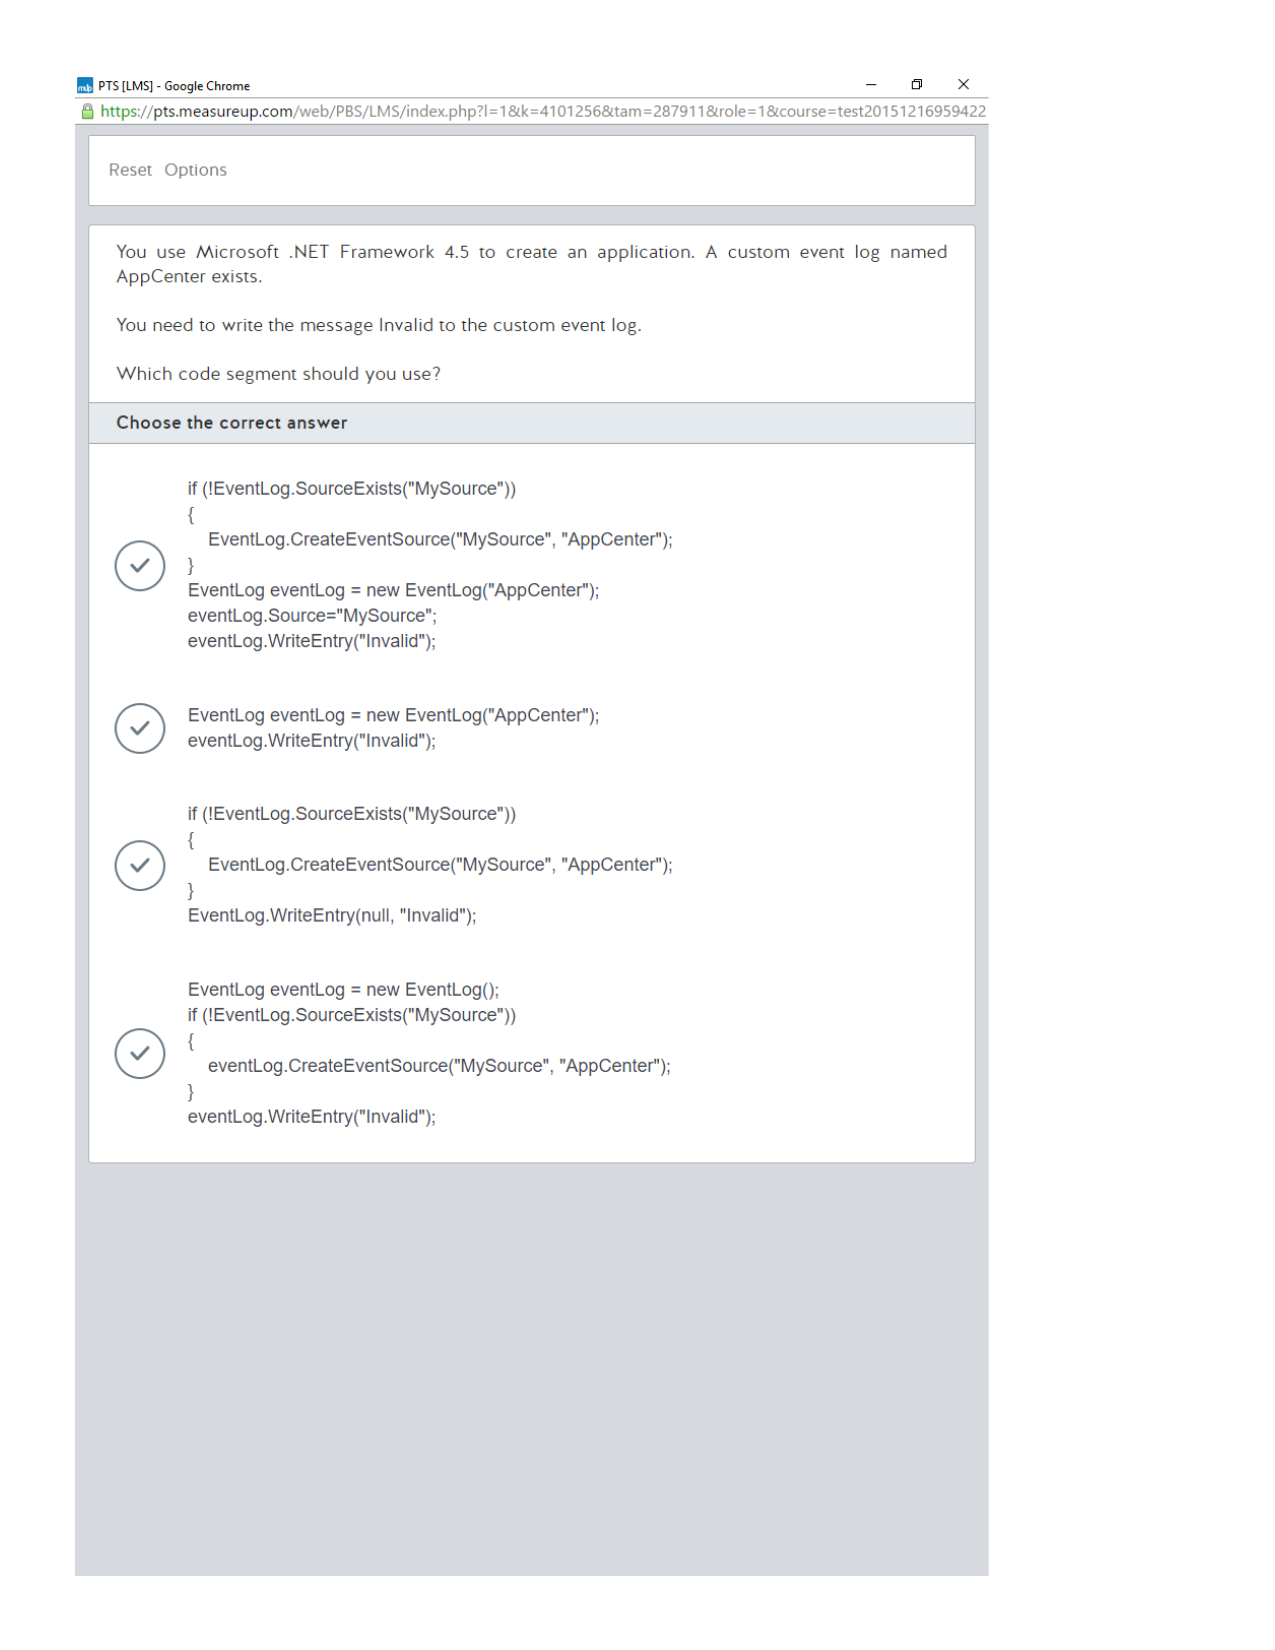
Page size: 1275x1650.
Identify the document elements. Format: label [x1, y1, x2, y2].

picture [75, 75, 989, 1576]
